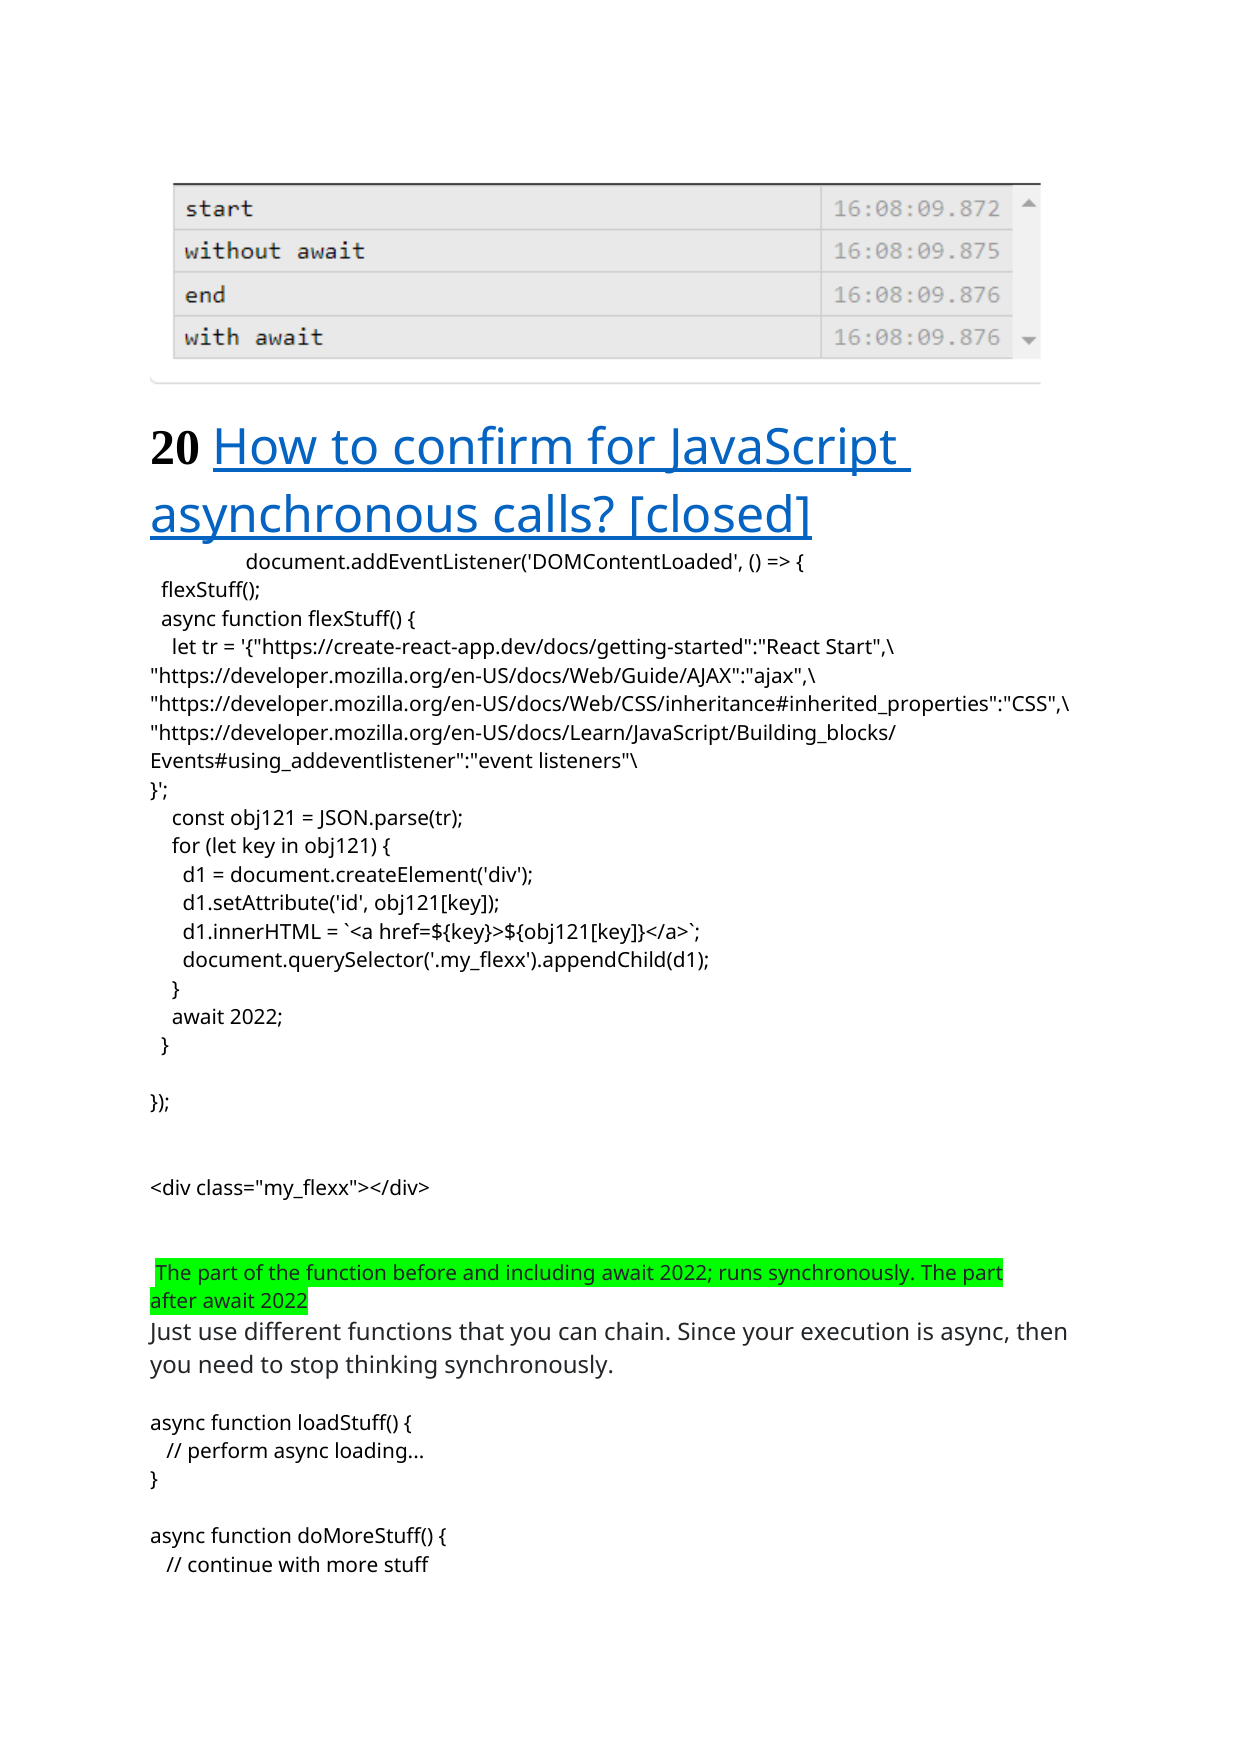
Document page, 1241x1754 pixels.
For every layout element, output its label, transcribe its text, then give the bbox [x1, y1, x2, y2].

text }'; [150, 775, 1090, 803]
text const obj121 = JSON.parse(tr); [150, 803, 1090, 832]
text async function doMoreStuff() { [150, 1521, 1090, 1550]
text flexStuff(); [150, 576, 1090, 604]
text Just use different functions that you can chain. Since your execution is async, then you need to stop thinking synchronously. [150, 1315, 1090, 1380]
text "https://developer.mozilla.org/en-US/docs/Web/Guide/AJAX":"ajax",\ [150, 661, 1090, 689]
text for (let key in obj121) { [150, 832, 1090, 860]
picture [150, 150, 1041, 411]
text The part of the function before and including await 2022; runs synchronously. The part after await 2022 [308, 1258, 1090, 1315]
text } [150, 1464, 1090, 1493]
text document.addEventListener('DOMContentLoaded', () => { [150, 547, 1090, 576]
text d1.setAttribute('id', obj121[key]); [150, 888, 1090, 917]
text <div class="my_flexx"></div> [150, 1173, 1090, 1201]
text async function loadStuff() { [150, 1408, 1090, 1436]
text } [150, 1031, 1090, 1059]
text let tr = '{"https://create-react-app.dev/docs/getting-started":"React Start",\ [150, 632, 1090, 661]
text async function flexStuff() { [150, 604, 1090, 632]
text d1 = document.createElement('div'); [150, 860, 1090, 888]
text document.querySelector('.my_flexx').appendChild(d1); [150, 945, 1090, 974]
text // perform async loading... [150, 1436, 1090, 1464]
text } [150, 974, 1090, 1002]
text }); [150, 1087, 1090, 1116]
text await 2022; [150, 1002, 1090, 1031]
text "https://developer.mozilla.org/en-US/docs/Web/CSS/inheritance#inherited_properties":"CSS",\ [150, 689, 1090, 718]
text // continue with more stuff [150, 1550, 1090, 1578]
text "https://developer.mozilla.org/en-US/docs/Learn/JavaScript/Building_blocks/Events#using_addeventlistener":"event listeners"\ [150, 718, 1090, 775]
text d1.innerHTML = `<a href=${key}>${obj121[key]}</a>`; [150, 917, 1090, 945]
